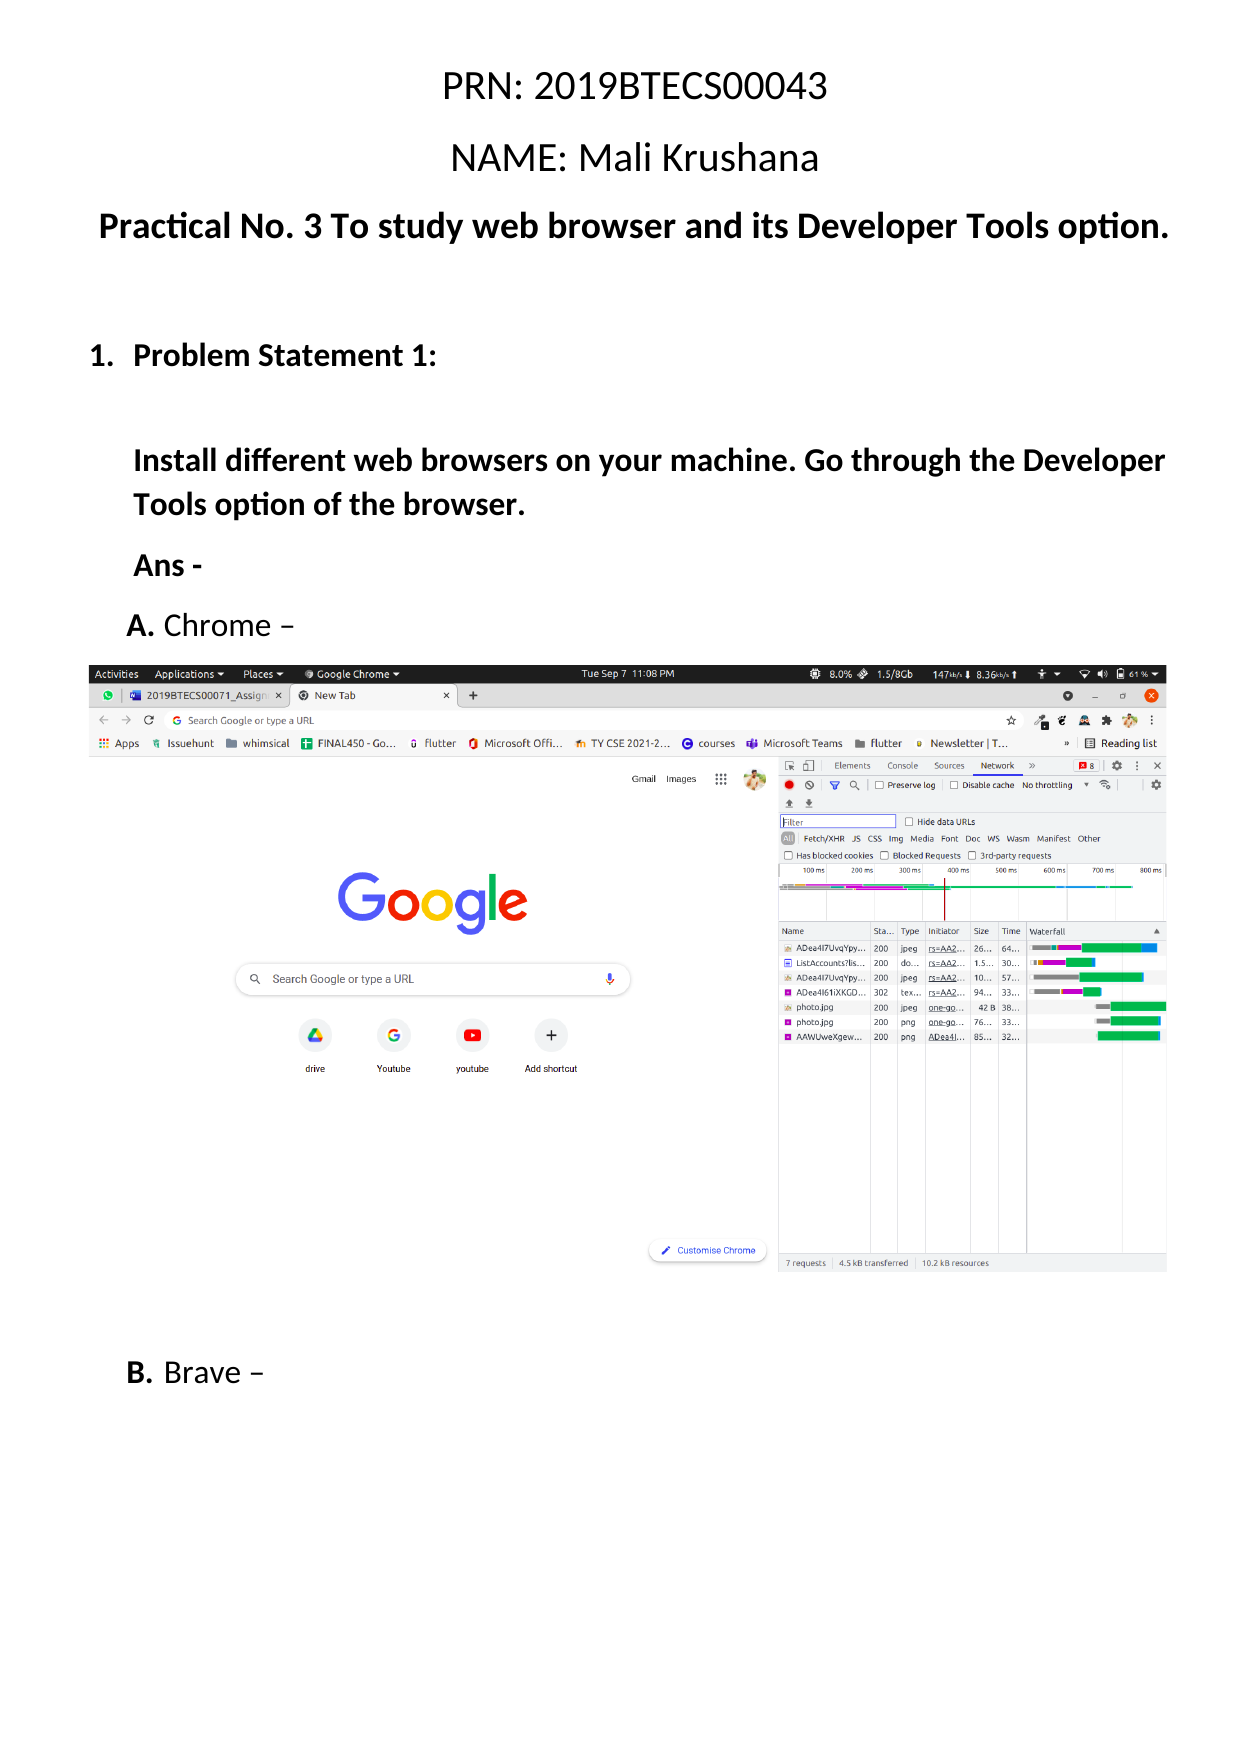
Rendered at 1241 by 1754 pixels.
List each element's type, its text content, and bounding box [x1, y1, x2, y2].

text Install different web browsers on your machine. Go through the Developer Tools option of the browser. [133, 439, 1181, 524]
text NAME: Mali Krushana [89, 131, 1181, 181]
list Problem Statement 1: [89, 334, 1181, 375]
text Ans - [133, 544, 1181, 584]
text PRN: 2019BTECS00043 [89, 59, 1181, 110]
text Practical No. 3 To study web browser and its Developer Tools option. [89, 202, 1181, 248]
list Brave – [126, 1351, 1181, 1391]
picture [88, 665, 1167, 1272]
list Chrome – [126, 604, 1181, 645]
